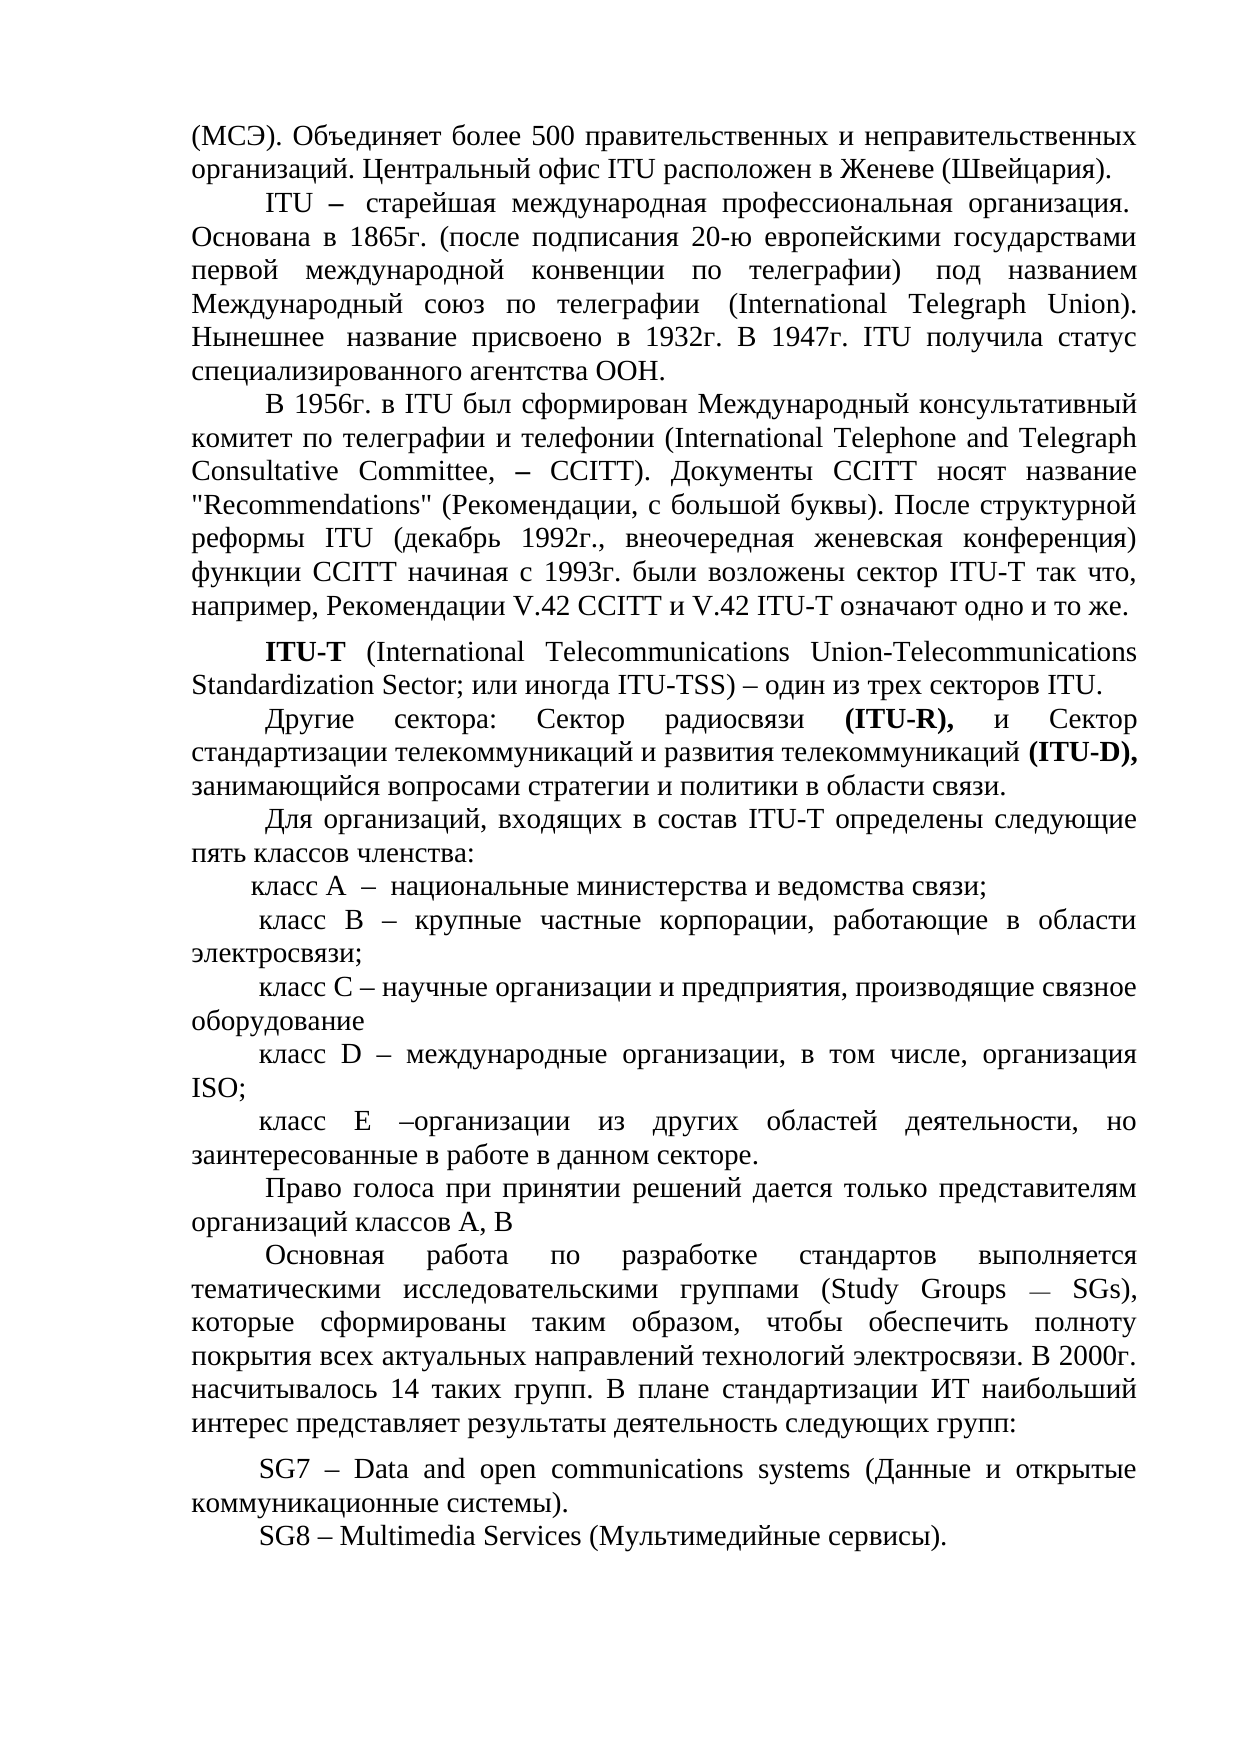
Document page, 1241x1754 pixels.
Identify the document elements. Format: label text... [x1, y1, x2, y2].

text ITU-T (International Telecommunications Union-Telecommunications Standardization Sector; или иногда ITU-TSS) – один из трех секторов ITU. [191, 634, 1138, 701]
text Другие сектора: Сектор радиосвязи (ITU-R), и Сектор стандартизации телекоммуникаций и развития телекоммуникаций (ITU-D), занимающийся вопросами стратегии и политики в области связи. [191, 701, 1138, 801]
text SG8 – Multimedia Services (Мультимедийные сервисы). [191, 1518, 1138, 1552]
text класс E –организации из других областей деятельности, но заинтересованные в работе в данном секторе. [191, 1103, 1138, 1170]
text В 1956г. в ITU был сформирован Международный консультативный комитет по телеграфии и телефонии (International Telephone and Telegraph Consultative Committee, – CCITT). Документы CCITT носят название "Recommendations" (Рекомендации, с большой буквы). После структурной реформы ITU (декабрь 1992г., внеочередная женевская конференция) функции CCITT начиная с 1993г. были возложены сектор ITU-T так что, например, Рекомендации V.42 CCITT и V.42 ITU-T означают одно и то же. [191, 386, 1138, 621]
text ITU – старейшая международная профессиональная организация. Основана в 1865г. (после подписания 20-ю европейскими государствами первой международной конвенции по телеграфии) под названием Международный союз по телеграфии (International Telegraph Union). Нынешнее название присвоено в 1932г. В 1947г. ITU получила статус специализированного агентства ООН. [191, 185, 1138, 386]
text класс C – научные организации и предприятия, производящие связное оборудование [191, 969, 1138, 1036]
text класс B – крупные частные корпорации, работающие в области электросвязи; [191, 902, 1138, 969]
text класс D – международные организации, в том числе, организация ISO; [191, 1036, 1138, 1103]
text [191, 118, 1138, 185]
text Основная работа по разработке стандартов выполняется тематическими исследовательскими группами (Study Groups — SGs), которые сформированы таким образом, чтобы обеспечить полноту покрытия всех актуальных направлений технологий электросвязи. В 2000г. насчитывалось 14 таких групп. В плане стандартизации ИТ наибольший интерес представляет результаты деятельность следующих групп: [191, 1237, 1138, 1439]
text Для организаций, входящих в состав ITU-T определены следующие пять классов членства: [191, 801, 1138, 868]
text класс A – национальные министерства и ведомства связи; [177, 868, 1138, 902]
text SG7 – Data and open communications systems (Данные и открытые коммуникационные системы). [191, 1451, 1138, 1518]
text Право голоса при принятии решений дается только представителям организаций классов A, B [191, 1170, 1138, 1237]
